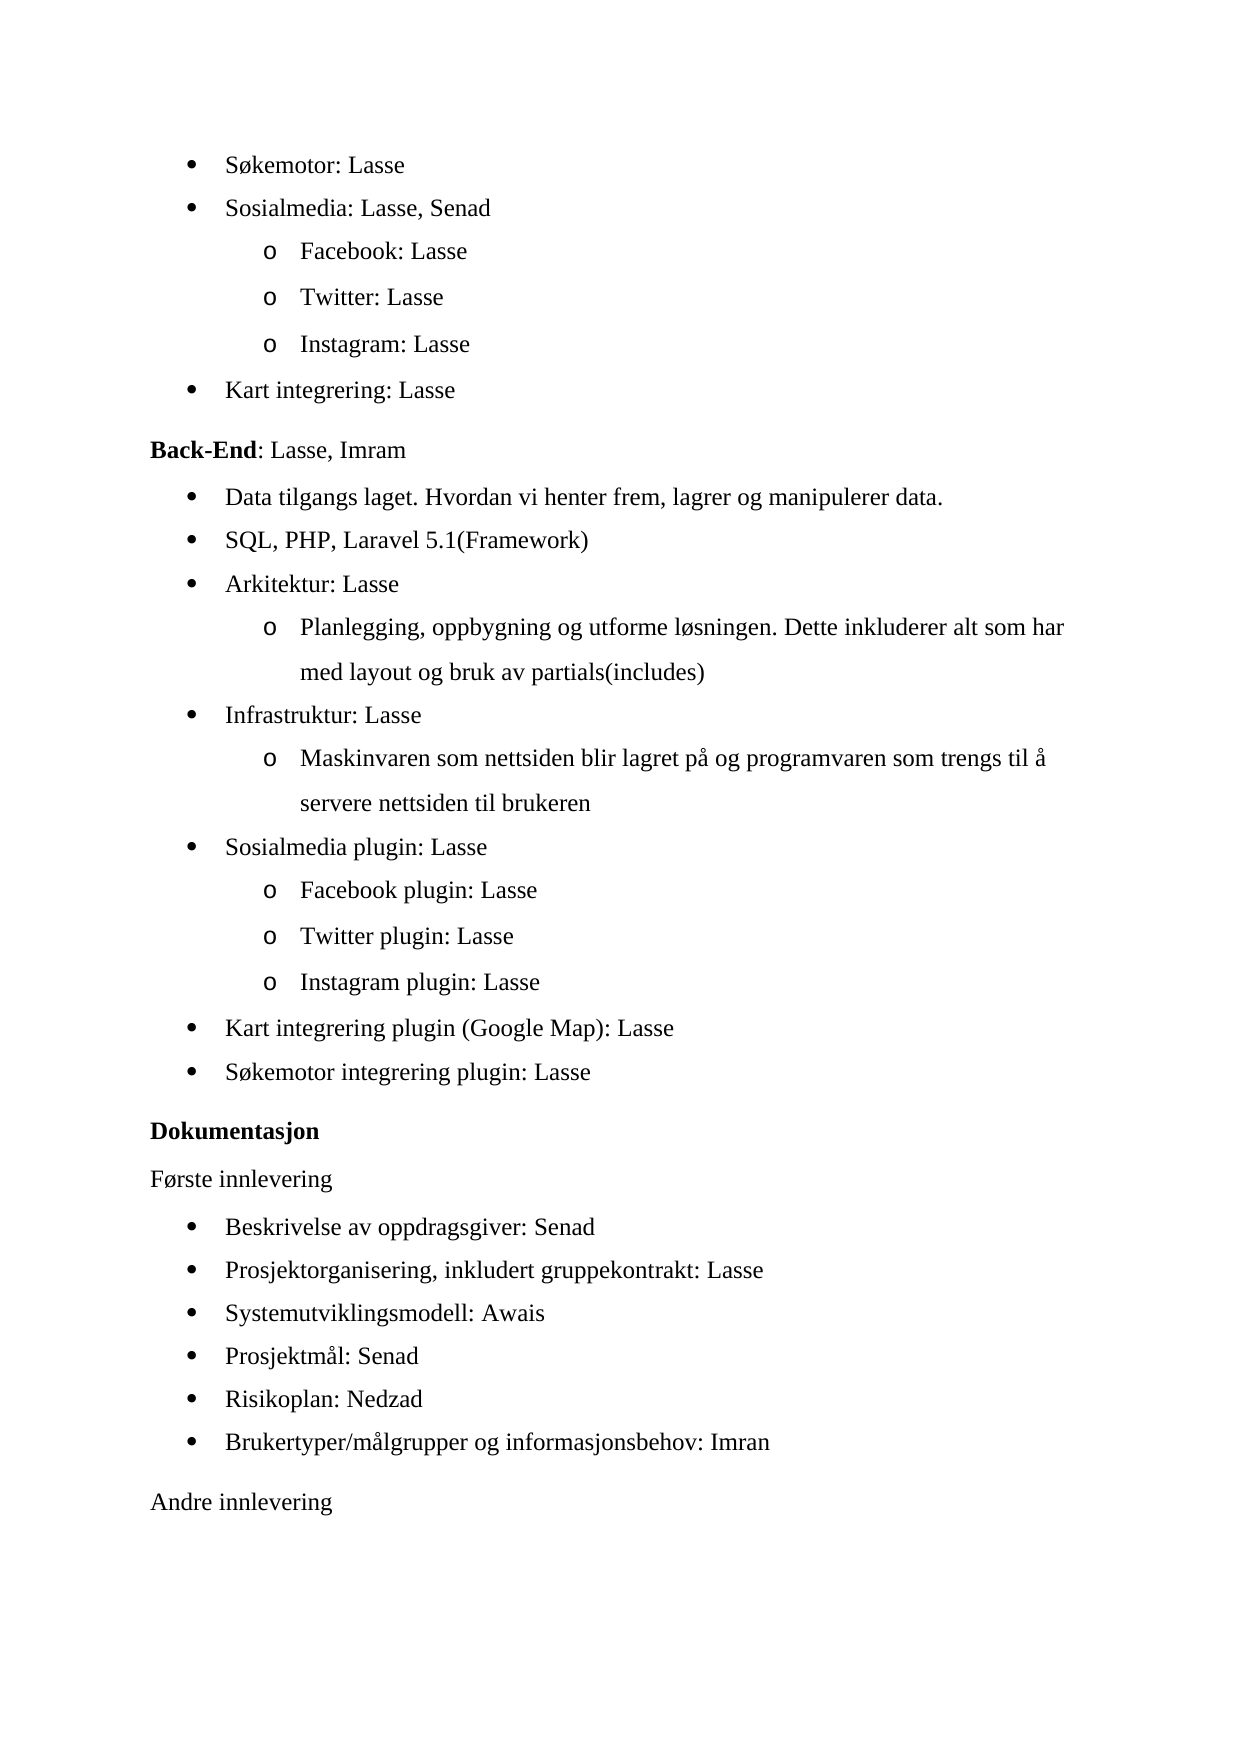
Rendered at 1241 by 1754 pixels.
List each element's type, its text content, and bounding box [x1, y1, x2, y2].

text Dokumentasjon [150, 1116, 1090, 1145]
list Beskrivelse av oppdragsgiver: Senad [187, 1212, 1090, 1241]
list SQL, PHP, Laravel 5.1(Framework) [187, 526, 1090, 554]
list Data tilgangs laget. Hvordan vi henter frem, lagrer og manipulerer data. [187, 482, 1090, 511]
list Prosjektmål: Senad [187, 1341, 1090, 1370]
list Facebook: Lasse [262, 236, 1090, 267]
list Kart integrering: Lasse [187, 375, 1090, 404]
list Arkitektur: Lasse [187, 569, 1090, 597]
list Søkemotor: Lasse [187, 150, 1090, 179]
text Første innlevering [150, 1164, 1090, 1193]
list Brukertyper/målgrupper og informasjonsbehov: Imran [187, 1427, 1090, 1456]
list Twitter: Lasse [262, 282, 1090, 313]
list Facebook plugin: Lasse [262, 875, 1090, 906]
list Twitter plugin: Lasse [262, 921, 1090, 952]
list Planlegging, oppbygning og utforme løsningen. Dette inkluderer alt som har med layout og bruk av partials(includes) [262, 612, 1090, 686]
list Sosialmedia plugin: Lasse [187, 832, 1090, 860]
list Prosjektorganisering, inkludert gruppekontrakt: Lasse [187, 1255, 1090, 1284]
list Søkemotor integrering plugin: Lasse [187, 1057, 1090, 1085]
list Sosialmedia: Lasse, Senad [187, 193, 1090, 222]
list Instagram: Lasse [262, 329, 1090, 359]
text Andre innlevering [150, 1487, 1090, 1516]
list Maskinvaren som nettsiden blir lagret på og programvaren som trengs til å servere nettsiden til brukeren [262, 743, 1090, 817]
list Infrastruktur: Lasse [187, 700, 1090, 729]
list Instagram plugin: Lasse [262, 967, 1090, 998]
list Risikoplan: Nedzad [187, 1384, 1090, 1413]
list Systemutviklingsmodell: Awais [187, 1298, 1090, 1327]
list Kart integrering plugin (Google Map): Lasse [187, 1013, 1090, 1042]
text Back-End: Lasse, Imram [150, 435, 1090, 463]
